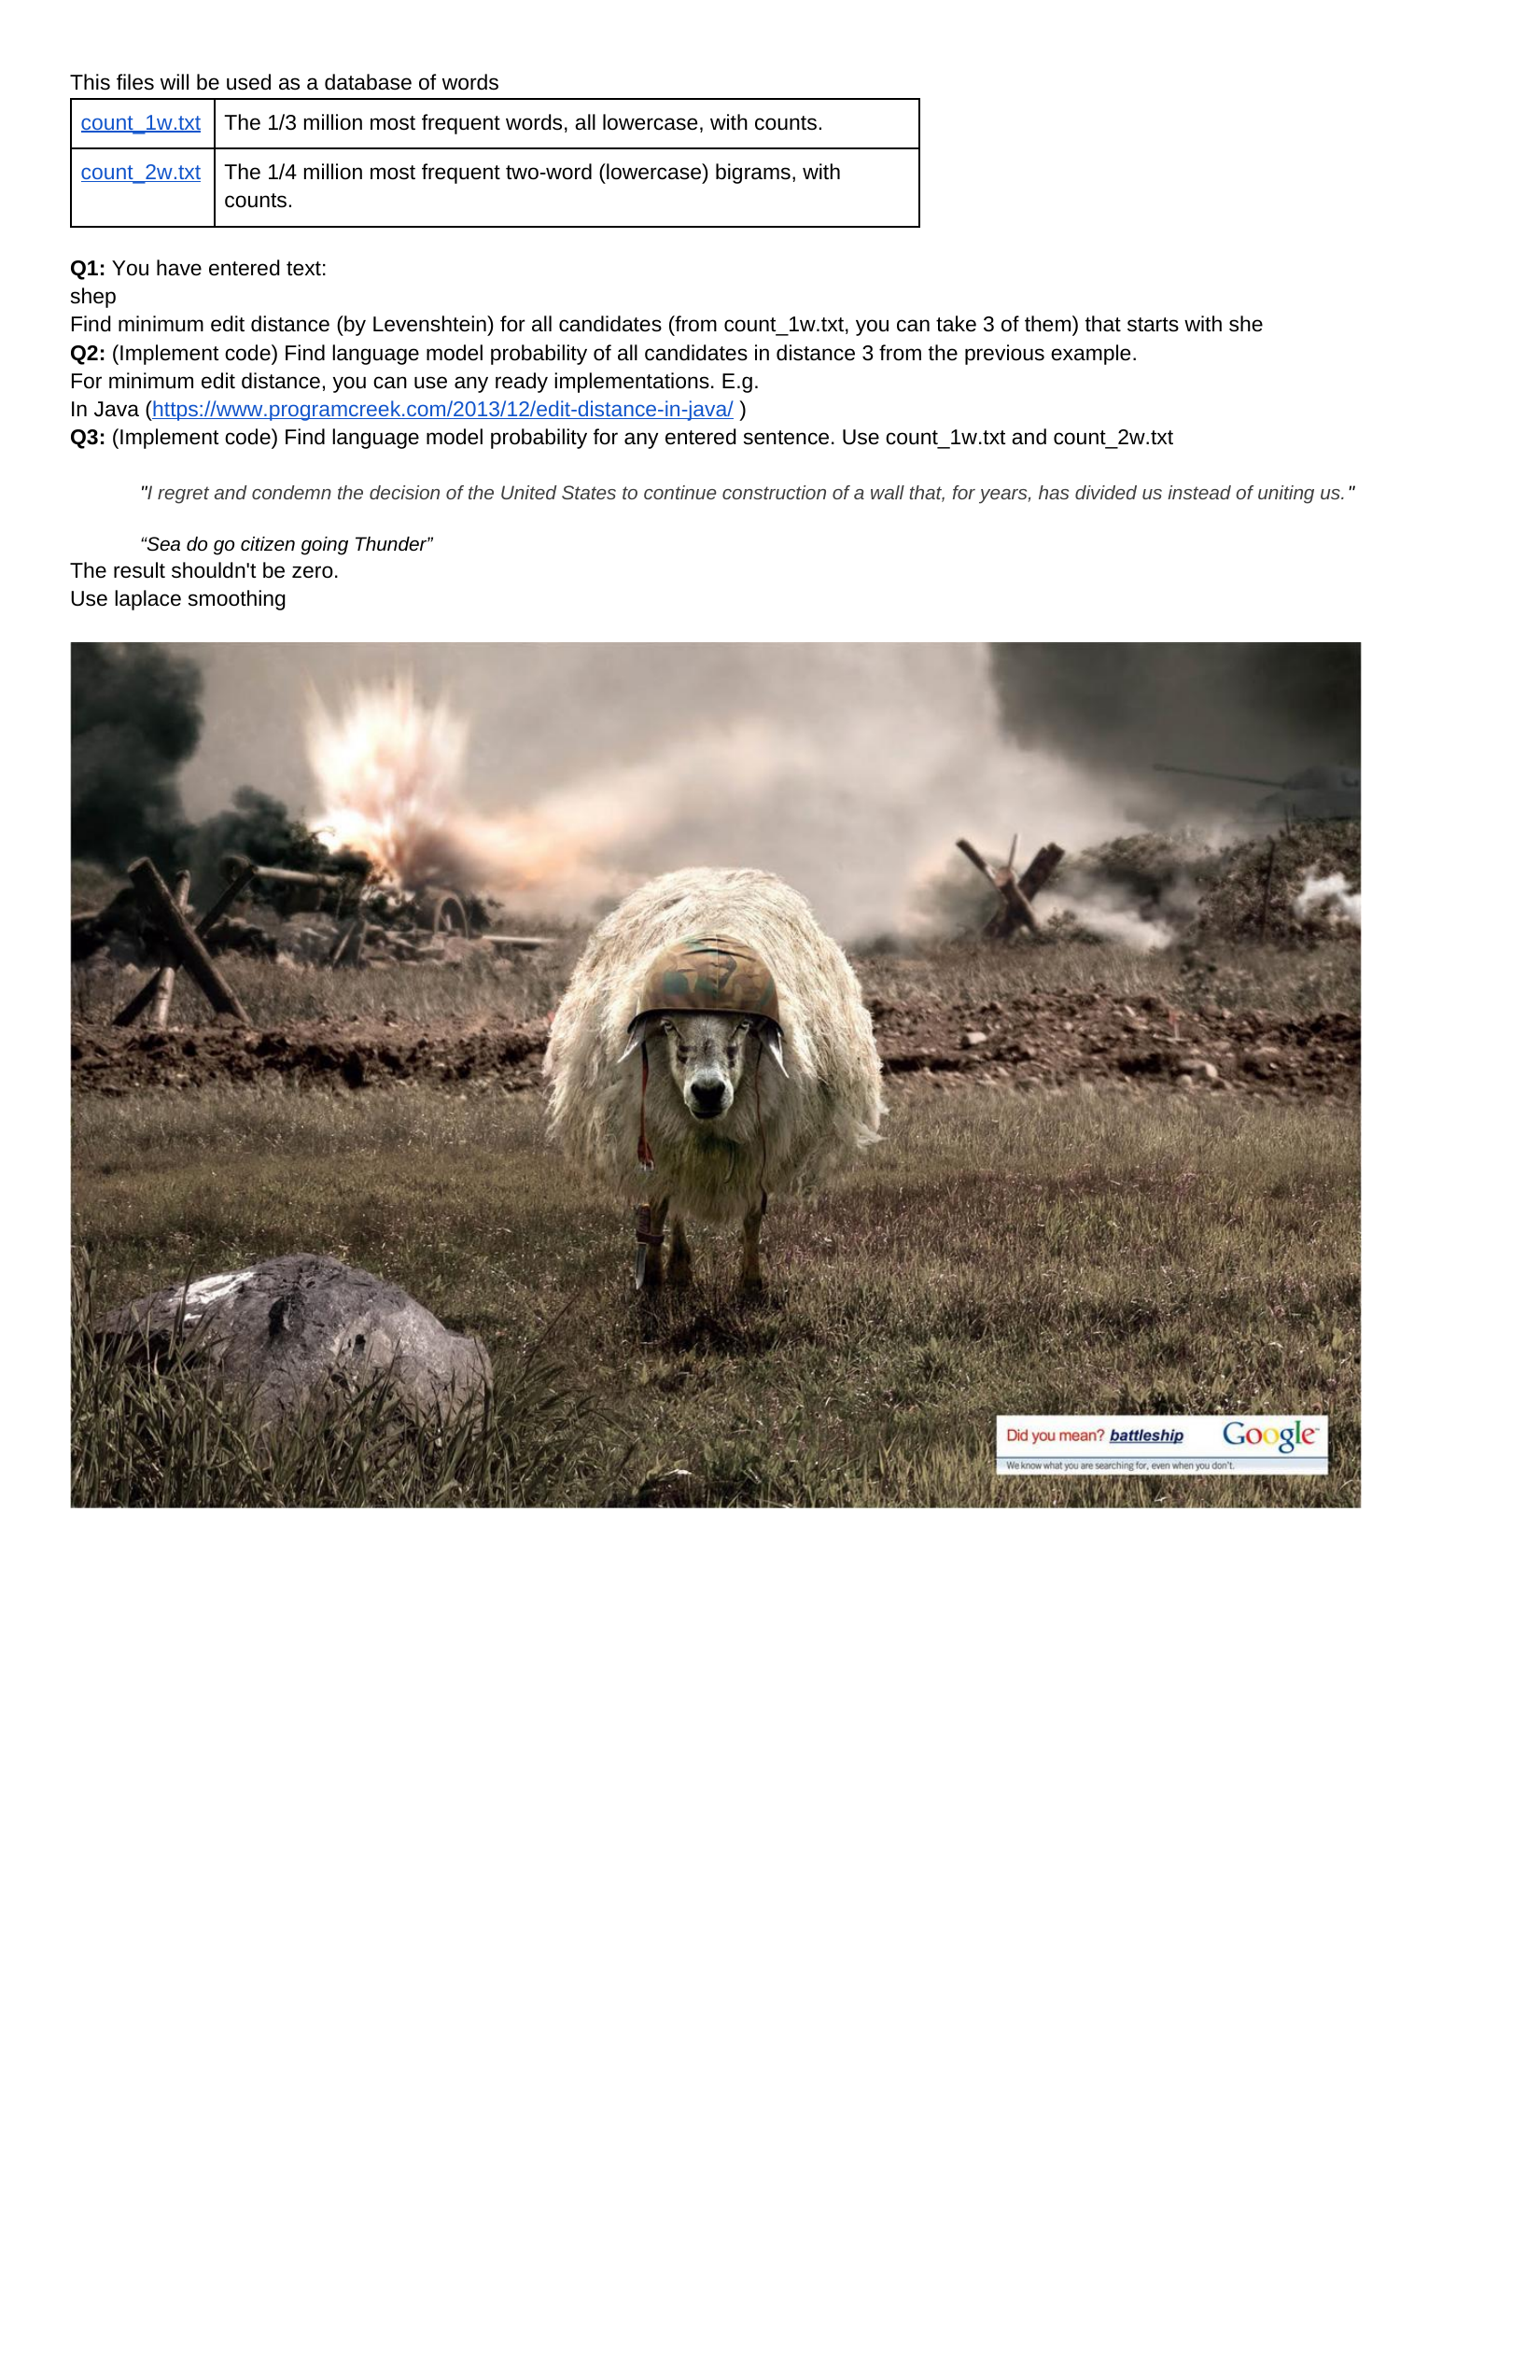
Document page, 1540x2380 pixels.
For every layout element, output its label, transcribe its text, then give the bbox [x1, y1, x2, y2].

text This files will be used as a database of words [70, 70, 1470, 94]
text Q1: You have entered text: [70, 256, 1470, 280]
text Use laplace smoothing [70, 586, 1470, 611]
table_header The 1/3 million most frequent words, all lowercase, with counts. [216, 100, 918, 147]
picture [70, 642, 1362, 1509]
text For minimum edit distance, you can use any ready implementations. E.g. [70, 369, 1470, 393]
text Q3: (Implement code) Find language model probability for any entered sentence. Use count_1w.txt and count_2w.txt [70, 425, 1470, 450]
table_cell The 1/4 million most frequent two-word (lowercase) bigrams, with counts. [216, 149, 918, 226]
text shep [70, 284, 1470, 309]
text In Java (https://www.programcreek.com/2013/12/edit-distance-in-java/ ) [70, 397, 1470, 421]
text The result shouldn't be zero. [70, 558, 1470, 582]
table_header count_1w.txt [72, 100, 214, 147]
text Find minimum edit distance (by Levenshtein) for all candidates (from count_1w.txt, you can take 3 of them) that starts with she [70, 312, 1470, 337]
text Q2: (Implement code) Find language model probability of all candidates in distance 3 from the previous example. [70, 340, 1470, 365]
text “Sea do go citizen going Thunder” [140, 533, 1470, 554]
table_cell count_2w.txt [72, 149, 214, 226]
